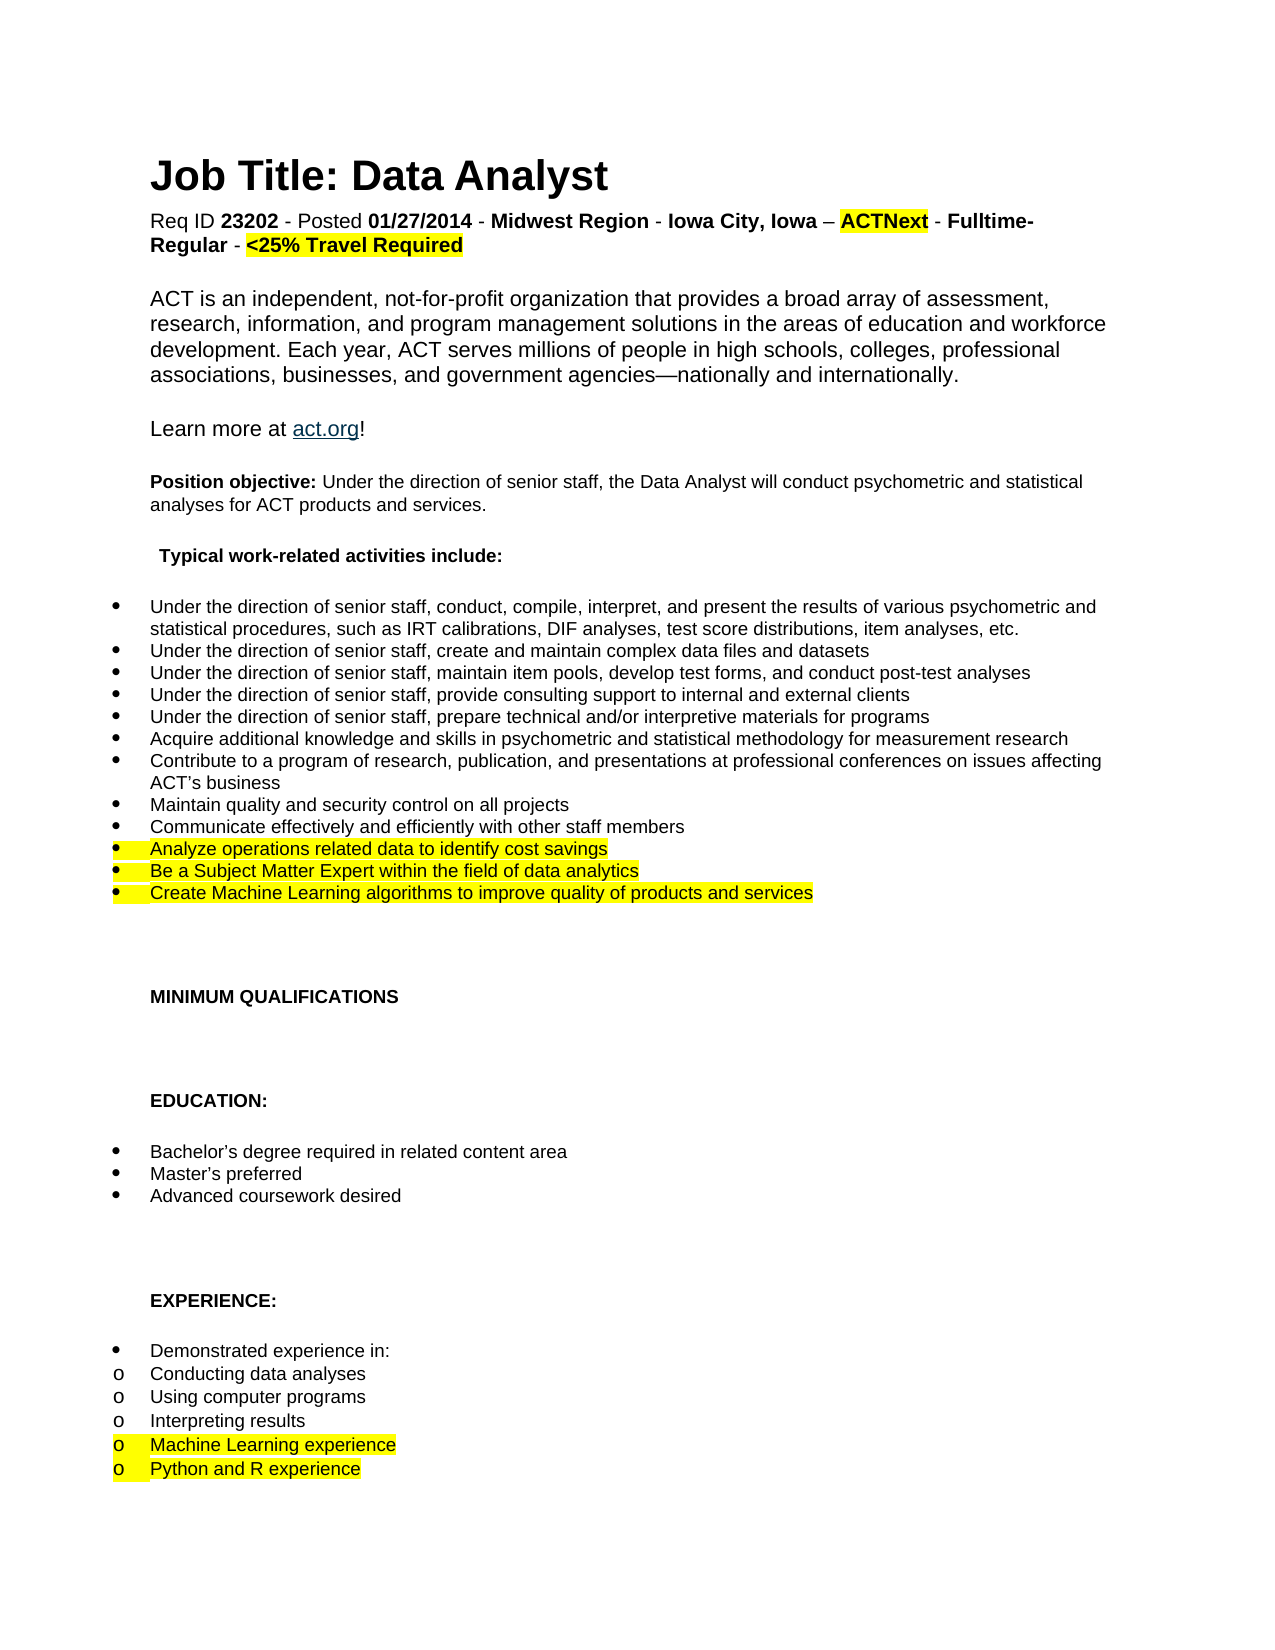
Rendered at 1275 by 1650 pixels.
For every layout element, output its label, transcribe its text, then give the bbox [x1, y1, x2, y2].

list Advanced coursework desired [112, 1185, 1125, 1207]
list Bachelor’s degree required in related content area [112, 1141, 1125, 1163]
text MINIMUM QUALIFICATIONS [150, 986, 1125, 1008]
text EXPERIENCE: [150, 1289, 1125, 1311]
list Python and R experience [150, 1458, 1125, 1482]
list Machine Learning experience [150, 1434, 1125, 1458]
list Analyze operations related data to identify cost savings [150, 838, 1125, 860]
text Learn more at act.org! [150, 416, 1125, 441]
list Master’s preferred [112, 1163, 1125, 1185]
list Contribute to a program of research, publication, and presentations at professional conferences on issues affecting ACT’s business [112, 750, 1125, 794]
list Be a Subject Matter Expert within the field of data analytics [150, 860, 1125, 882]
list Interpreting results [112, 1410, 1125, 1434]
list Under the direction of senior staff, maintain item pools, develop test forms, and conduct post-test analyses [112, 662, 1125, 684]
list Under the direction of senior staff, prepare technical and/or interpretive materials for programs [112, 706, 1125, 728]
list Maintain quality and security control on all projects [112, 794, 1125, 816]
list Under the direction of senior staff, provide consulting support to internal and external clients [112, 684, 1125, 706]
text Typical work-related activities include: [159, 545, 1125, 567]
list Using computer programs [112, 1386, 1125, 1410]
list Acquire additional knowledge and skills in psychometric and statistical methodology for measurement research [112, 728, 1125, 750]
list Demonstrated experience in: [112, 1340, 1125, 1362]
list Under the direction of senior staff, create and maintain complex data files and datasets [112, 639, 1125, 662]
text Position objective: Under the direction of senior staff, the Data Analyst will conduct psychometric and statistical analyses for ACT products and services. [150, 471, 1125, 516]
text EDUCATION: [150, 1090, 1125, 1112]
list Communicate effectively and efficiently with other staff members [112, 816, 1125, 838]
text ACT is an independent, not-for-profit organization that provides a broad array of assessment, research, information, and program management solutions in the areas of education and workforce development. Each year, ACT serves millions of people in high schools, colleges, professional associations, businesses, and government agencies—nationally and internationally. [150, 286, 1125, 387]
text Job Title: Data Analyst [150, 150, 1125, 199]
list Under the direction of senior staff, conduct, compile, interpret, and present the results of various psychometric and statistical procedures, such as IRT calibrations, DIF analyses, test score distributions, item analyses, etc. [112, 596, 1125, 639]
list Create Machine Learning algorithms to improve quality of products and services [150, 882, 1125, 904]
list Conducting data analyses [112, 1362, 1125, 1386]
text Req ID 23202 - Posted 01/27/2014 - Midwest Region - Iowa City, Iowa – ACTNext - Fulltime-Regular - <25% Travel Required [150, 209, 1125, 257]
